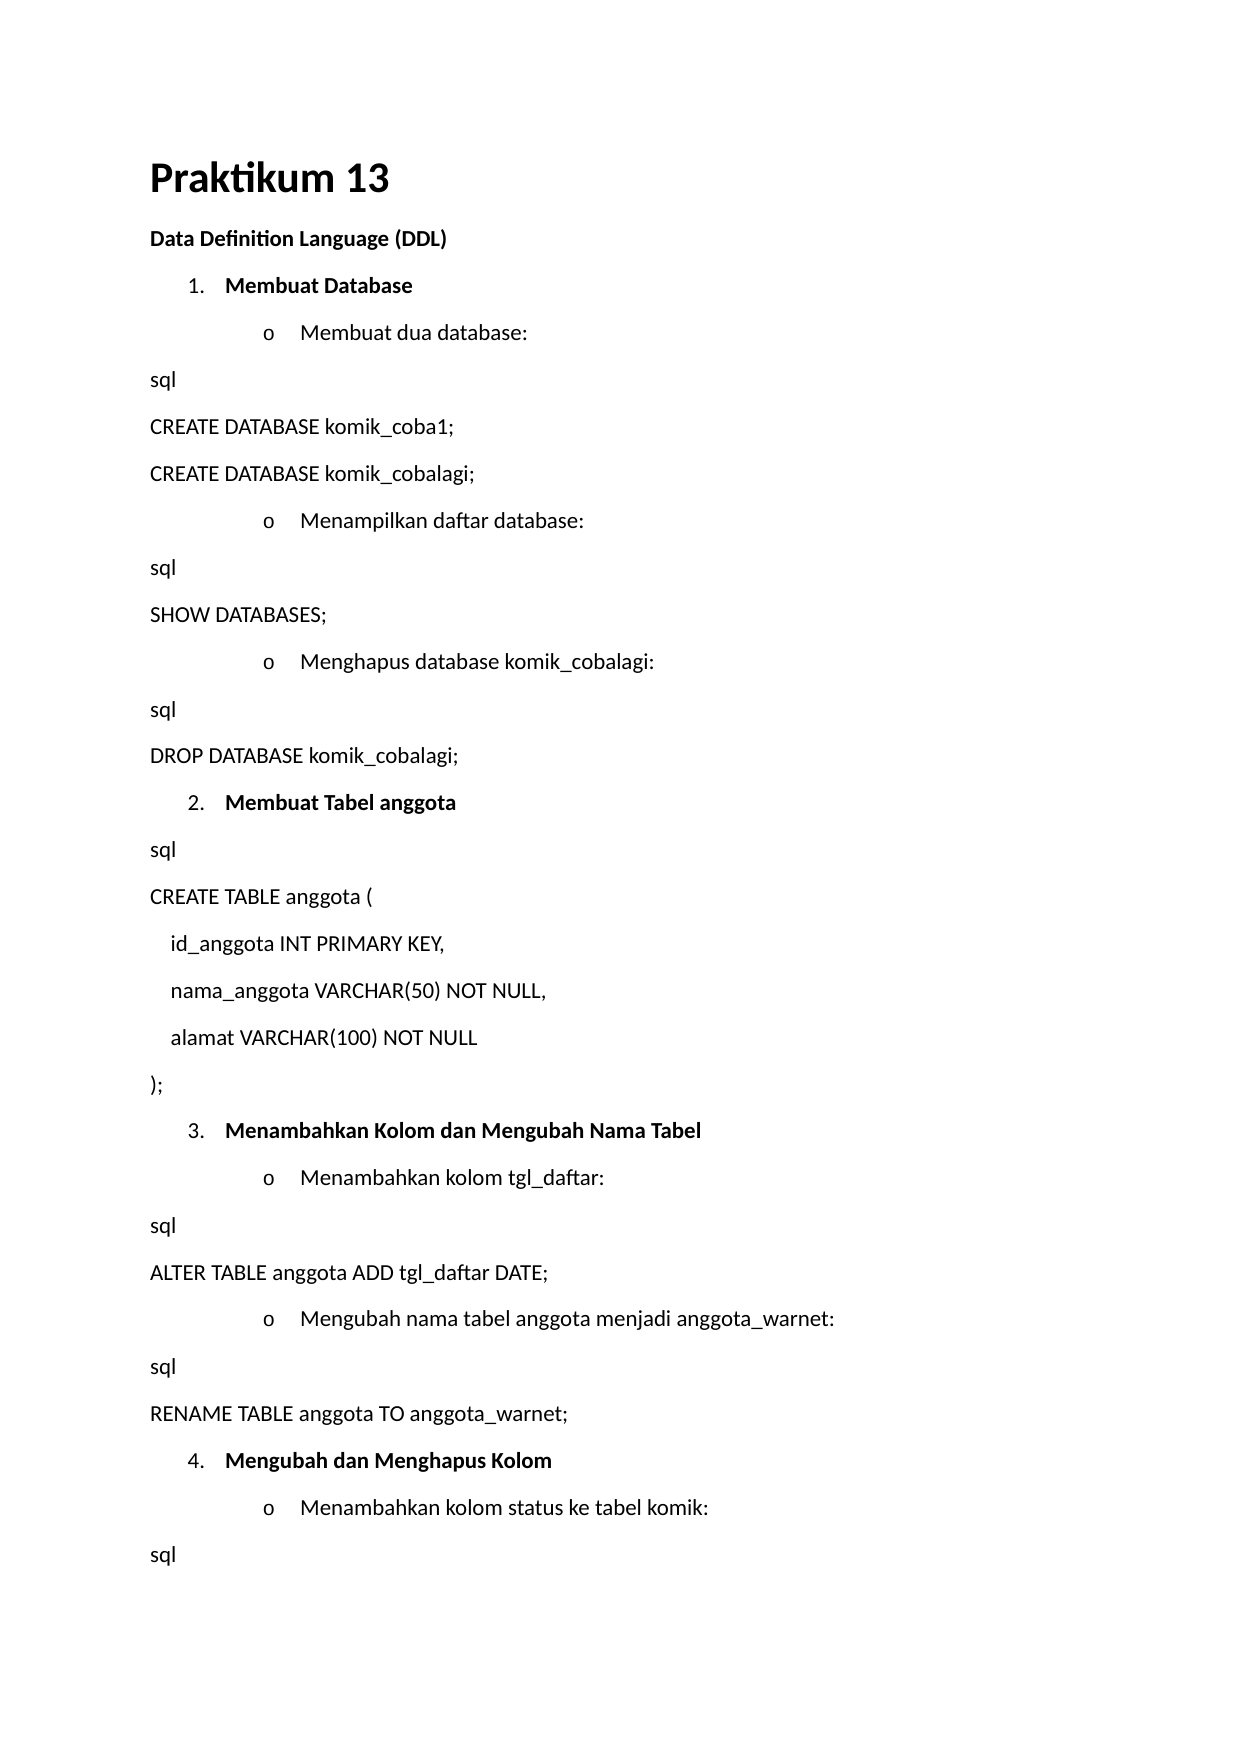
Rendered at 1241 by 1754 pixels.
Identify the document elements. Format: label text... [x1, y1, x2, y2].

text sql [150, 835, 1090, 863]
list Membuat Tabel anggota [187, 788, 1090, 816]
list Menambahkan kolom status ke tabel komik: [262, 1493, 1090, 1521]
text CREATE TABLE anggota ( [150, 882, 1090, 910]
text sql [150, 695, 1090, 723]
list Menghapus database komik_cobalagi: [262, 647, 1090, 676]
list Membuat Database [187, 271, 1090, 299]
list Menambahkan Kolom dan Mengubah Nama Tabel [187, 1117, 1090, 1144]
text Data Definition Language (DDL) [150, 224, 1090, 252]
text sql [150, 366, 1090, 393]
list Mengubah nama tabel anggota menjadi anggota_warnet: [262, 1304, 1090, 1333]
list Menampilkan daftar database: [262, 506, 1090, 535]
text sql [150, 553, 1090, 582]
text id_anggota INT PRIMARY KEY, [150, 929, 1090, 957]
list Menambahkan kolom tgl_daftar: [262, 1163, 1090, 1192]
text RENAME TABLE anggota TO anggota_warnet; [150, 1399, 1090, 1427]
text ALTER TABLE anggota ADD tgl_daftar DATE; [150, 1258, 1090, 1286]
text sql [150, 1352, 1090, 1380]
text DROP DATABASE komik_cobalagi; [150, 742, 1090, 769]
text nama_anggota VARCHAR(50) NOT NULL, [150, 976, 1090, 1004]
text ); [150, 1070, 1090, 1098]
text Praktikum 13 [150, 150, 1090, 203]
text alamat VARCHAR(100) NOT NULL [150, 1023, 1090, 1051]
text CREATE DATABASE komik_coba1; [150, 412, 1090, 440]
text sql [150, 1211, 1090, 1239]
text sql [150, 1540, 1090, 1568]
list Mengubah dan Menghapus Kolom [187, 1446, 1090, 1474]
list Membuat dua database: [262, 318, 1090, 347]
text SHOW DATABASES; [150, 600, 1090, 628]
text CREATE DATABASE komik_cobalagi; [150, 459, 1090, 487]
